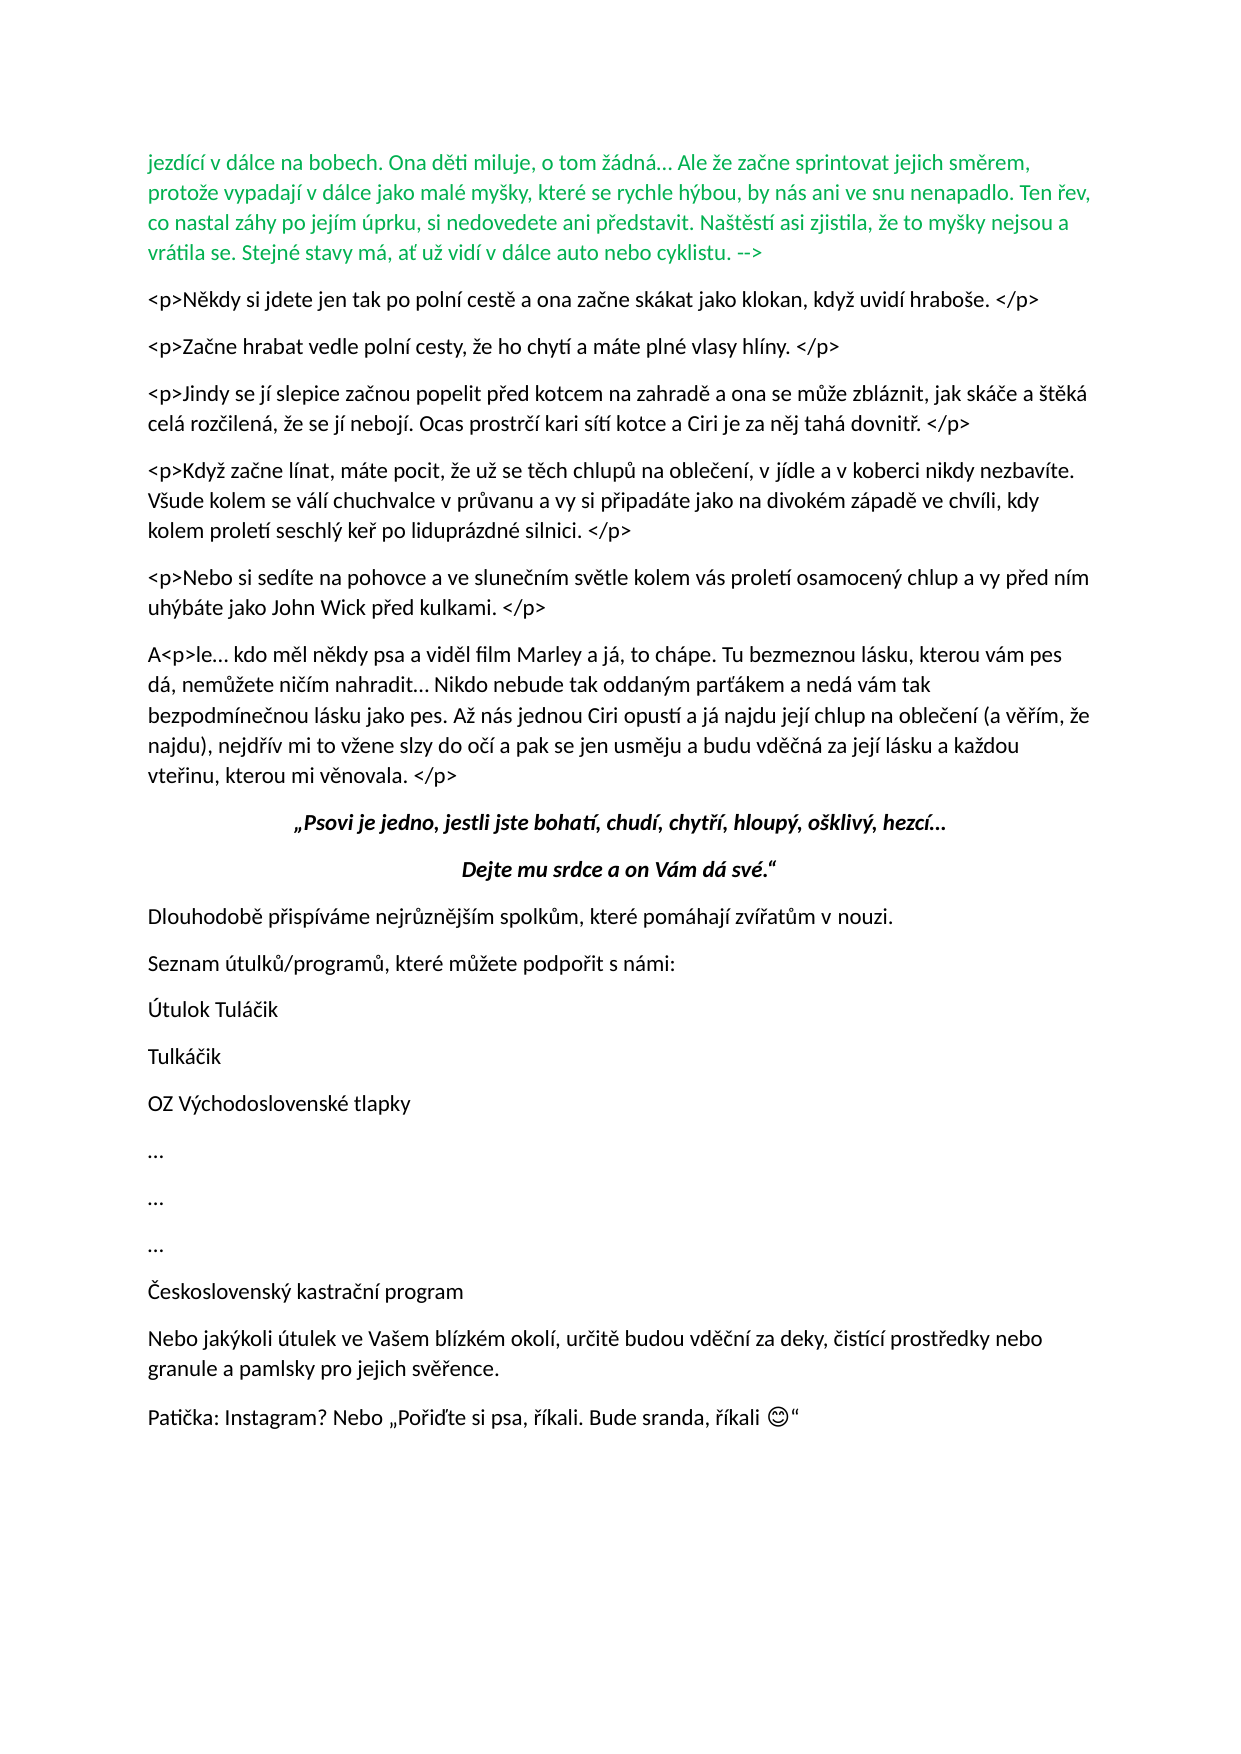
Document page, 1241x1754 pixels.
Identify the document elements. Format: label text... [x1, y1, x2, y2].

text Útulok Tuláčik [148, 996, 1093, 1023]
text Dejte mu srdce a on Vám dá své.“ [148, 855, 1093, 883]
text <p>Někdy si jdete jen tak po polní cestě a ona začne skákat jako klokan, když uvidí hraboše. </p> [148, 285, 1093, 313]
text Tulkáčik [148, 1042, 1093, 1070]
text Dlouhodobě přispíváme nejrůznějším spolkům, které pomáhají zvířatům v nouzi. [148, 902, 1093, 930]
text Seznam útulků/programů, které můžete podpořit s námi: [148, 949, 1093, 977]
text Československý kastrační program [148, 1277, 1093, 1305]
text <p>Nebo si sedíte na pohovce a ve slunečním světle kolem vás proletí osamocený chlup a vy před ním uhýbáte jako John Wick před kulkami. </p> [148, 563, 1093, 621]
text OZ Východoslovenské tlapky [148, 1089, 1093, 1117]
text A<p>le… kdo měl někdy psa a viděl film Marley a já, to chápe. Tu bezmeznou lásku, kterou vám pes dá, nemůžete ničím nahradit… Nikdo nebude tak oddaným parťákem a nedá vám tak bezpodmínečnou lásku jako pes. Až nás jednou Ciri opustí a já najdu její chlup na oblečení (a věřím, že najdu), nejdřív mi to vžene slzy do očí a pak se jen usměju a budu vděčná za její lásku a každou vteřinu, kterou mi věnovala. </p> [148, 640, 1093, 789]
text … [148, 1136, 1093, 1164]
text Nebo jakýkoli útulek ve Vašem blízkém okolí, určitě budou vděční za deky, čistící prostředky nebo granule a pamlsky pro jejich svěřence. [148, 1324, 1093, 1382]
text „Psovi je jedno, jestli jste bohatí, chudí, chytří, hloupý, ošklivý, hezcí… [148, 808, 1093, 836]
text Patička: Instagram? Nebo „Pořiďte si psa, říkali. Bude sranda, říkali “ [148, 1401, 1093, 1432]
text … [148, 1183, 1093, 1211]
text <p>Začne hrabat vedle polní cesty, že ho chytí a máte plné vlasy hlíny. </p> [148, 332, 1093, 360]
text … [148, 1230, 1093, 1258]
